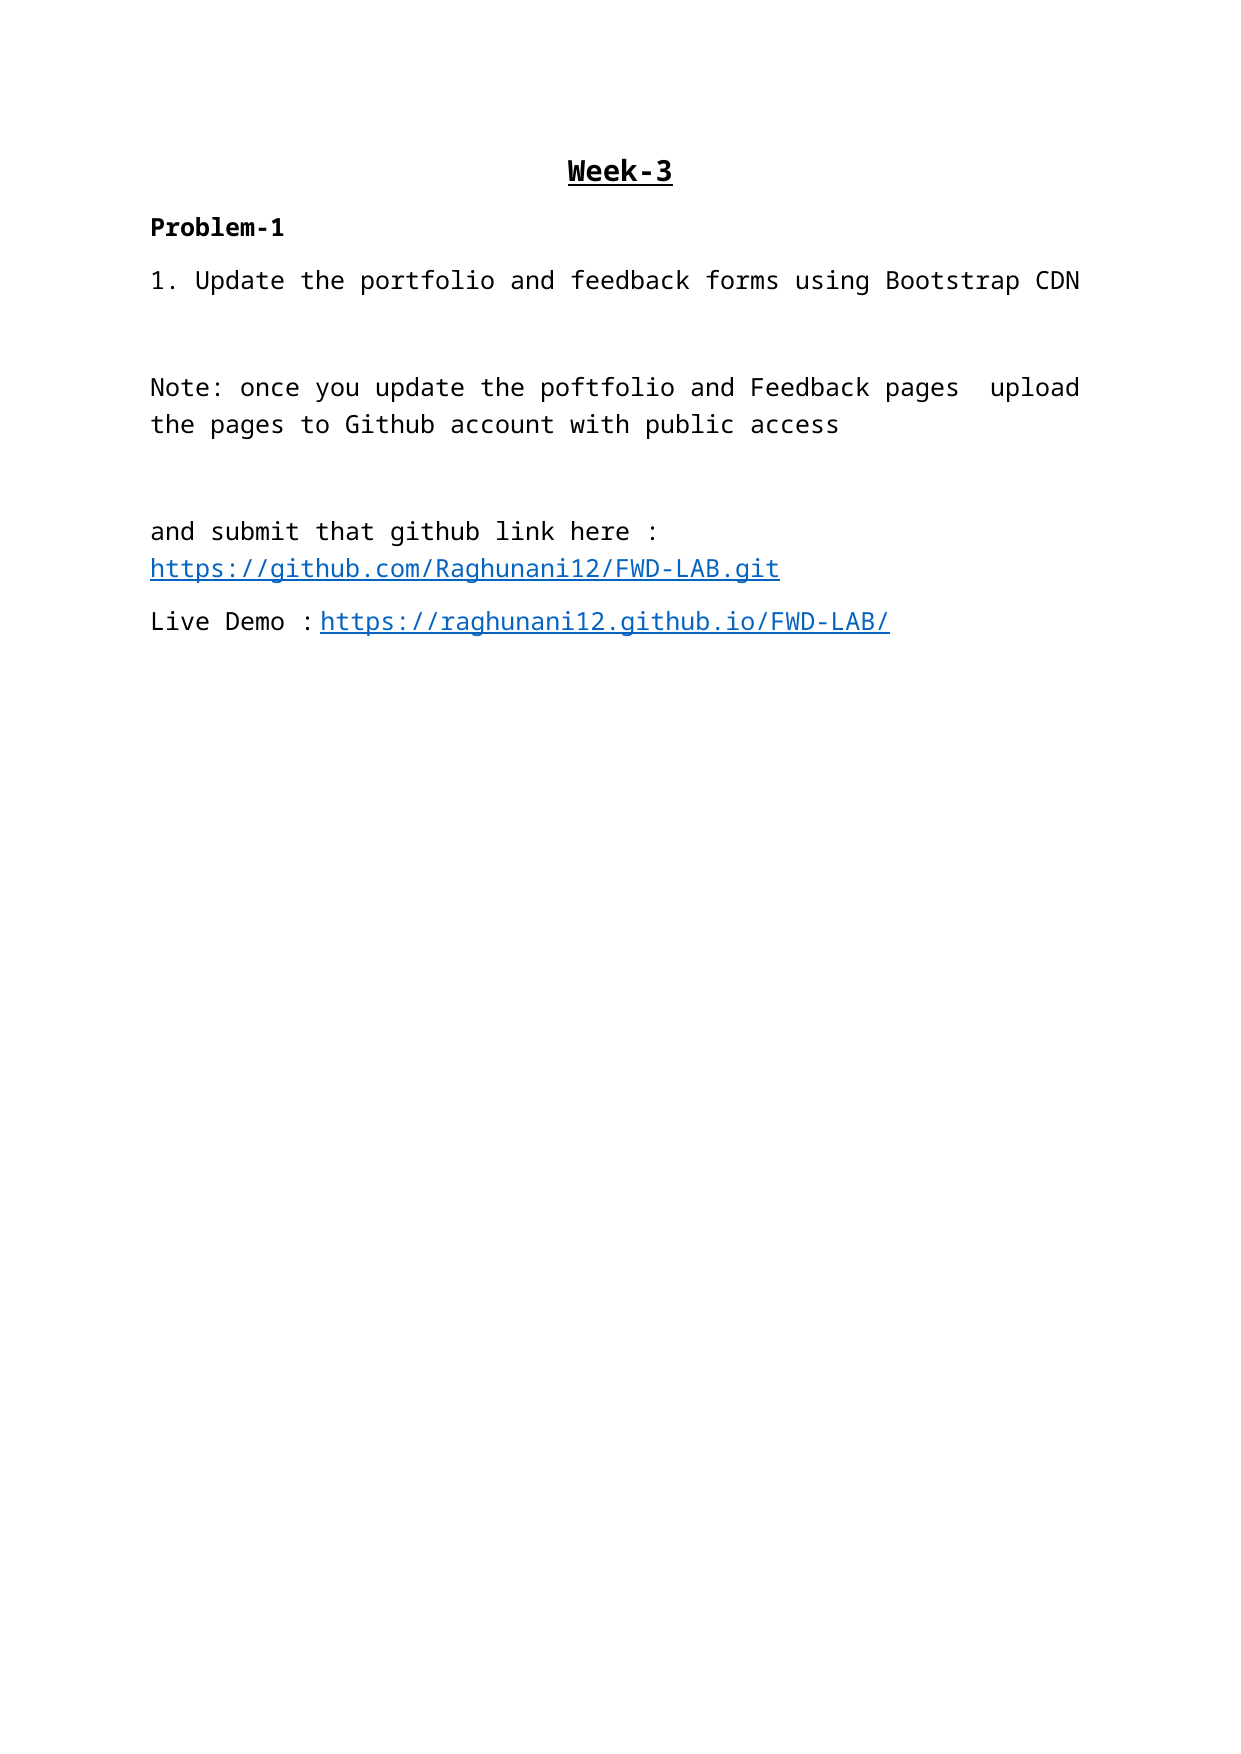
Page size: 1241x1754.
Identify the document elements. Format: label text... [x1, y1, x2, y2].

text Week-3 [150, 150, 1090, 190]
text Note: once you update the poftfolio and Feedback pages upload the pages to Github account with public access [150, 370, 1090, 441]
text 1. Update the portfolio and feedback forms using Bootstrap CDN [150, 263, 1090, 297]
text Problem-1 [150, 209, 1090, 243]
text Live Demo : https://raghunani12.github.io/FWD-LAB/ [150, 604, 1090, 638]
text and submit that github link here : https://github.com/Raghunani12/FWD-LAB.git [150, 513, 1090, 584]
